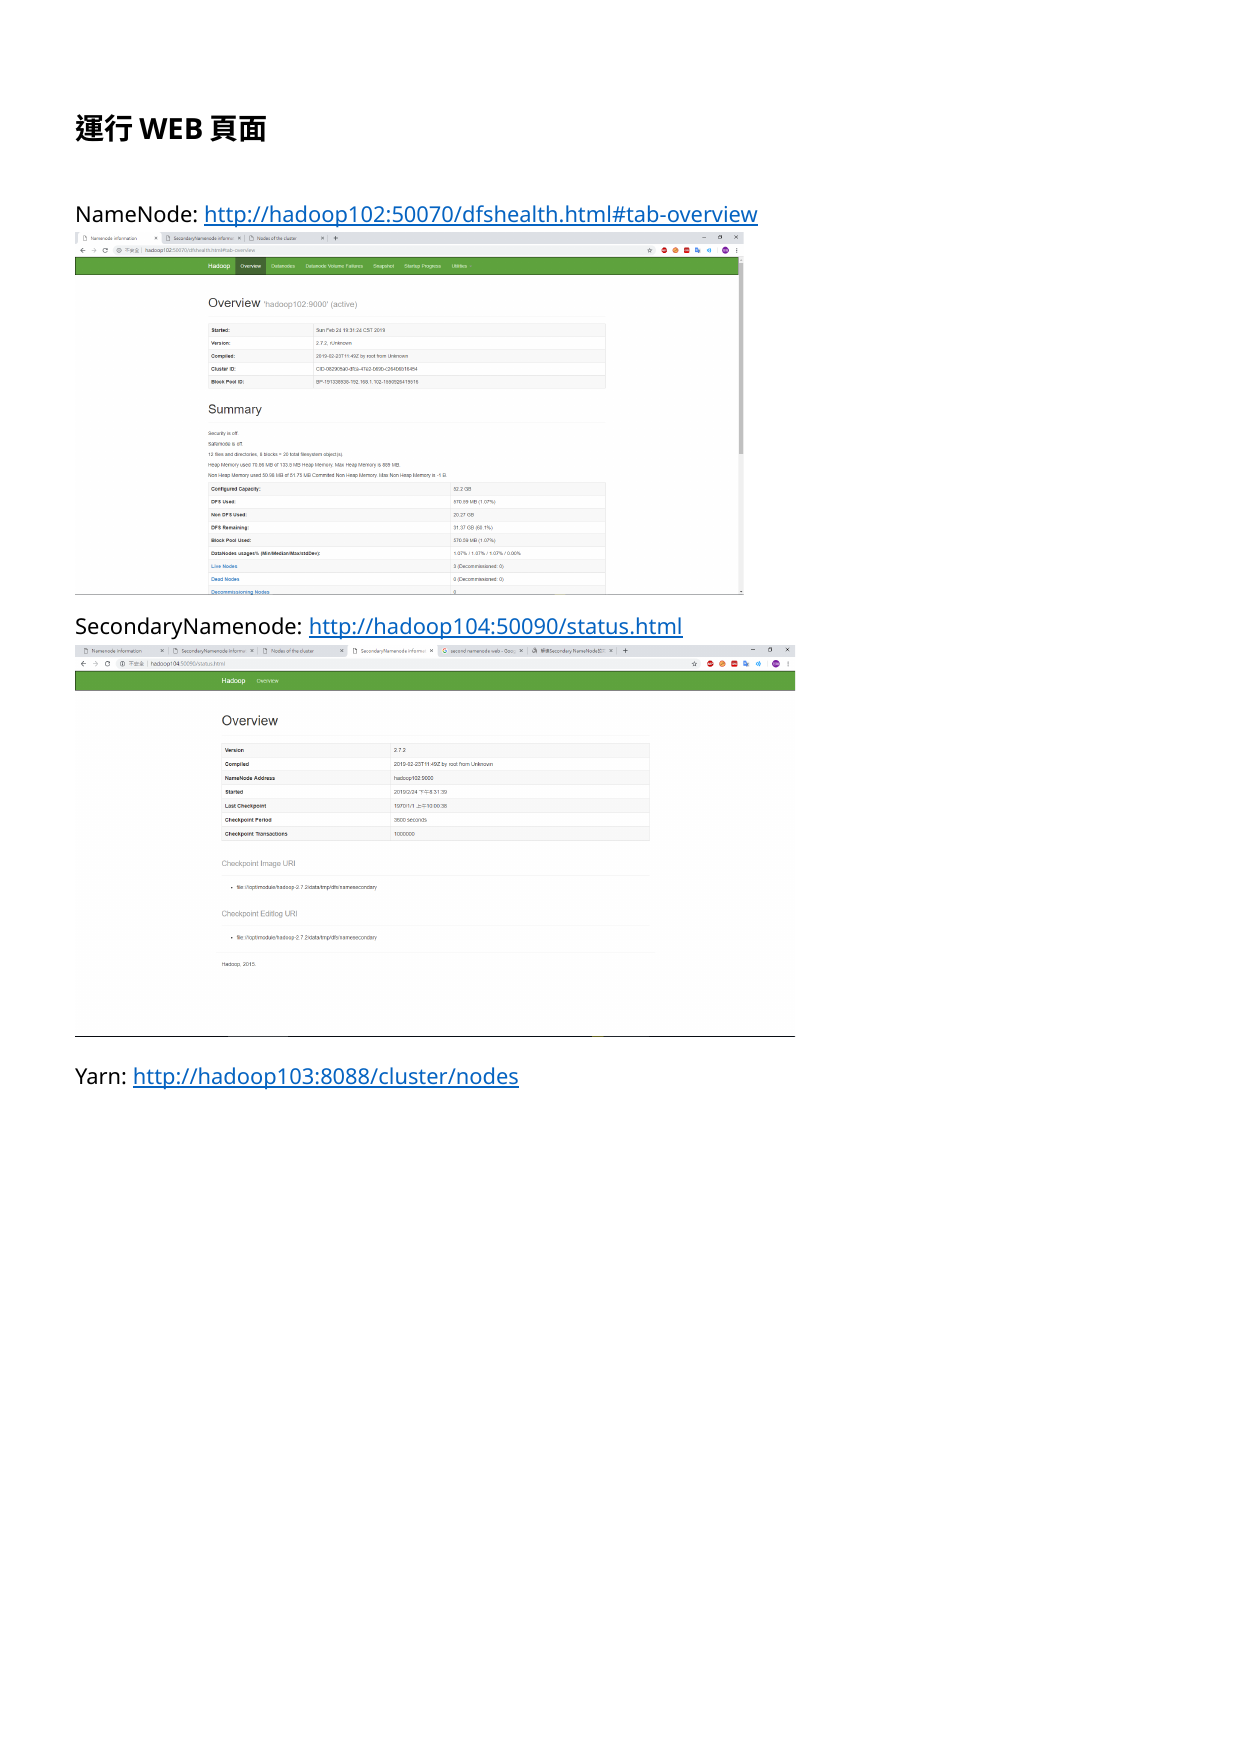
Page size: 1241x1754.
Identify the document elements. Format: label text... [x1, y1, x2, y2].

picture [75, 645, 796, 1037]
picture [75, 232, 744, 595]
subtitle 運行WEB頁面 [75, 89, 1165, 164]
text NameNode: http://hadoop102:50070/dfshealth.html#tab-overview [75, 195, 1165, 232]
text Yarn: http://hadoop103:8088/cluster/nodes [75, 1057, 1165, 1095]
text SecondaryNamenode: http://hadoop104:50090/status.html [75, 607, 1165, 645]
